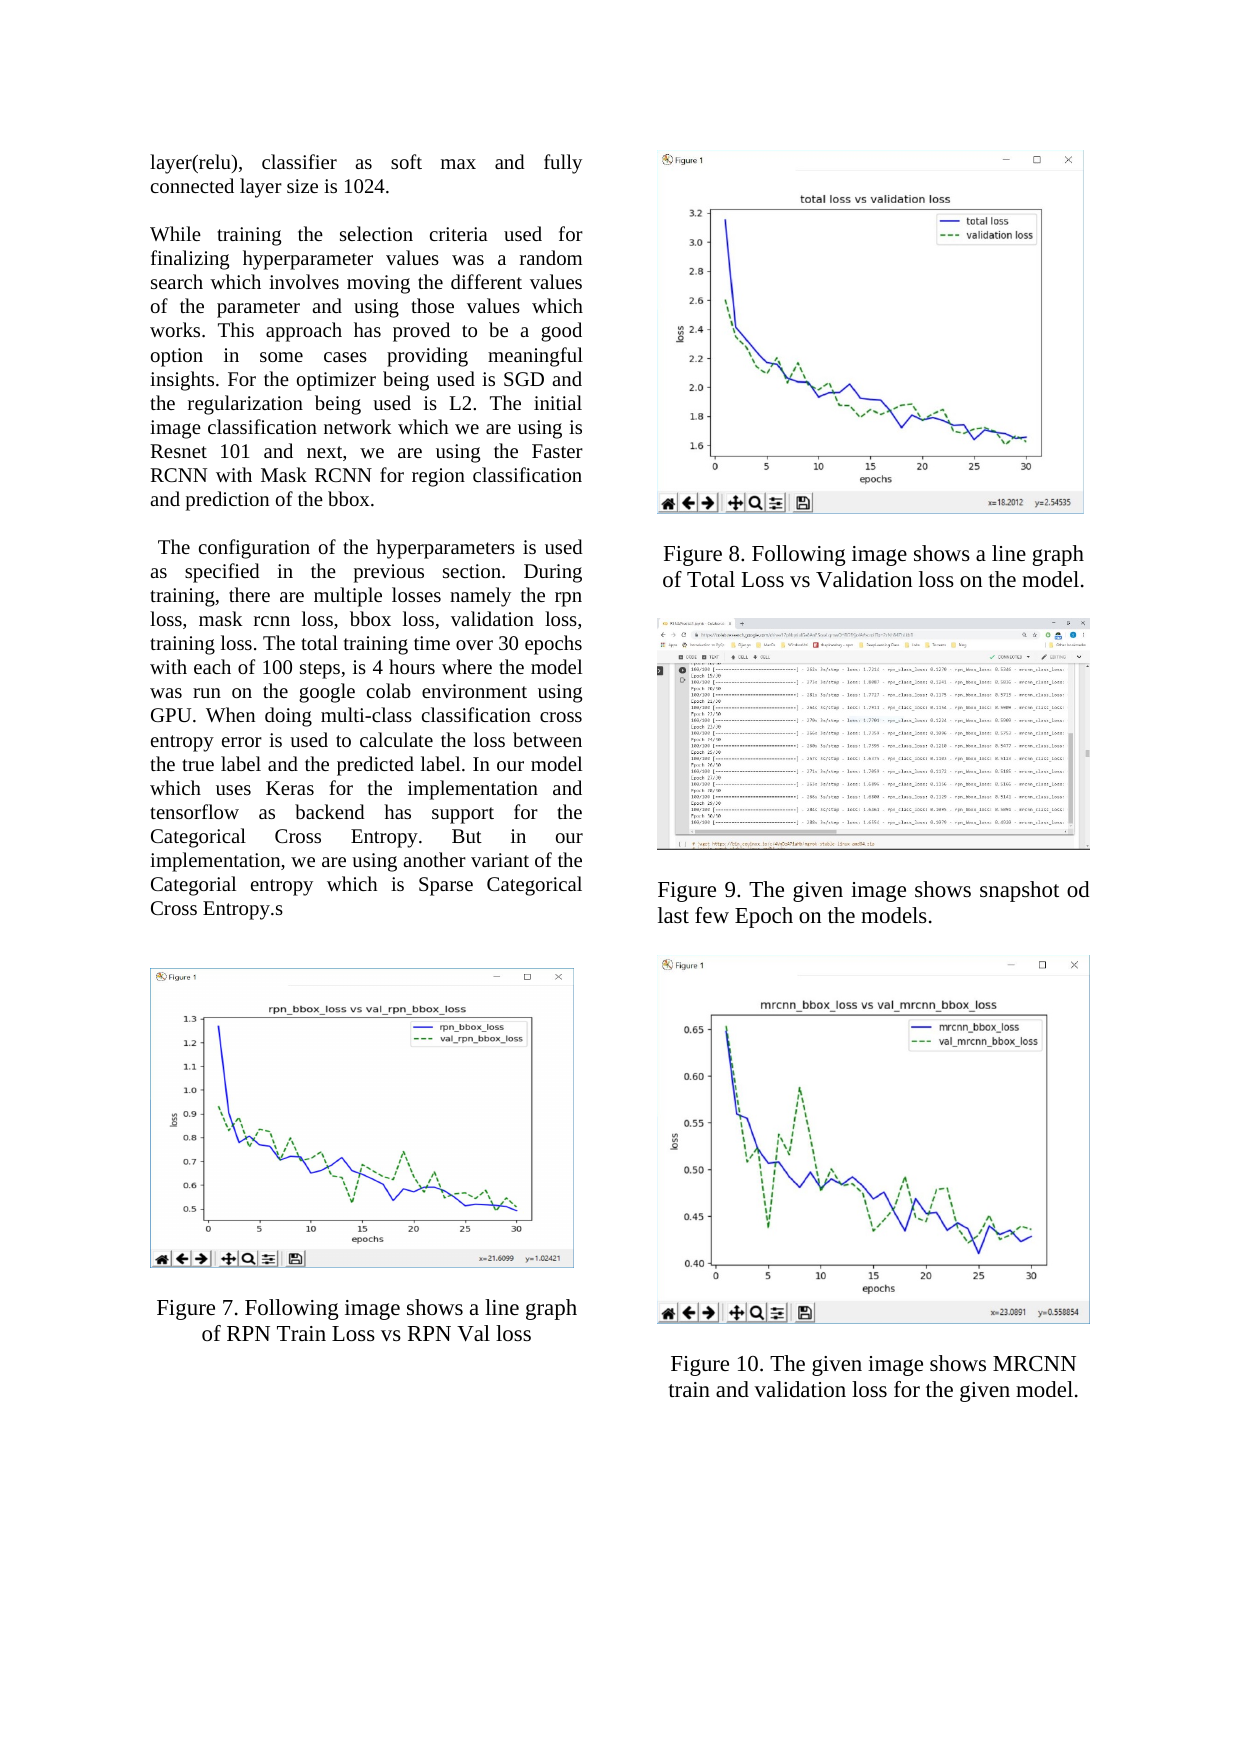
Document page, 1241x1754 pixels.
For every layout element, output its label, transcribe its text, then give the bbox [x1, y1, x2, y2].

picture [150, 968, 574, 1268]
picture [657, 618, 1090, 850]
text Figure 10. The given image shows MRCNN train and validation loss for the given model. [657, 1350, 1090, 1403]
picture [657, 150, 1084, 514]
picture [657, 955, 1090, 1324]
text The configuration of the hyperparameters is used as specified in the previous section. During training, there are multiple losses namely the rpn loss, mask rcnn loss, bbox loss, validation loss, training loss. The total training time over 30 epochs with each of 100 steps, is 4 hours where the model was run on the google colab environment using GPU. When doing multi-class classification cross entropy error is used to calculate the loss between the true label and the predicted label. In our model which uses Keras for the implementation and tensorflow as backend has support for the Categorical Cross Entropy. But in our implementation, we are using another variant of the Categorial entropy which is Sparse Categorical Cross Entropy.s [150, 535, 583, 920]
text Figure 9. The given image shows snapshot od last few Epoch on the models. [657, 876, 1090, 928]
text Figure 8. Following image shows a line graph of Total Loss vs Validation loss on the model. [657, 540, 1090, 592]
text While training the selection criteria used for finalizing hyperparameter values was a random search which involves moving the different values of the parameter and using those values which works. This approach has proved to be a good option in some cases providing meaningful insights. For the optimizer being used is SGD and the regularization being used is L2. The initial image classification network which we are using is Resnet 101 and next, we are using the Faster RCNN with Mask RCNN for region classification and prediction of the bbox. [150, 222, 583, 511]
text Figure 7. Following image shows a line graph of RPN Train Loss vs RPN Val loss [150, 1293, 583, 1346]
